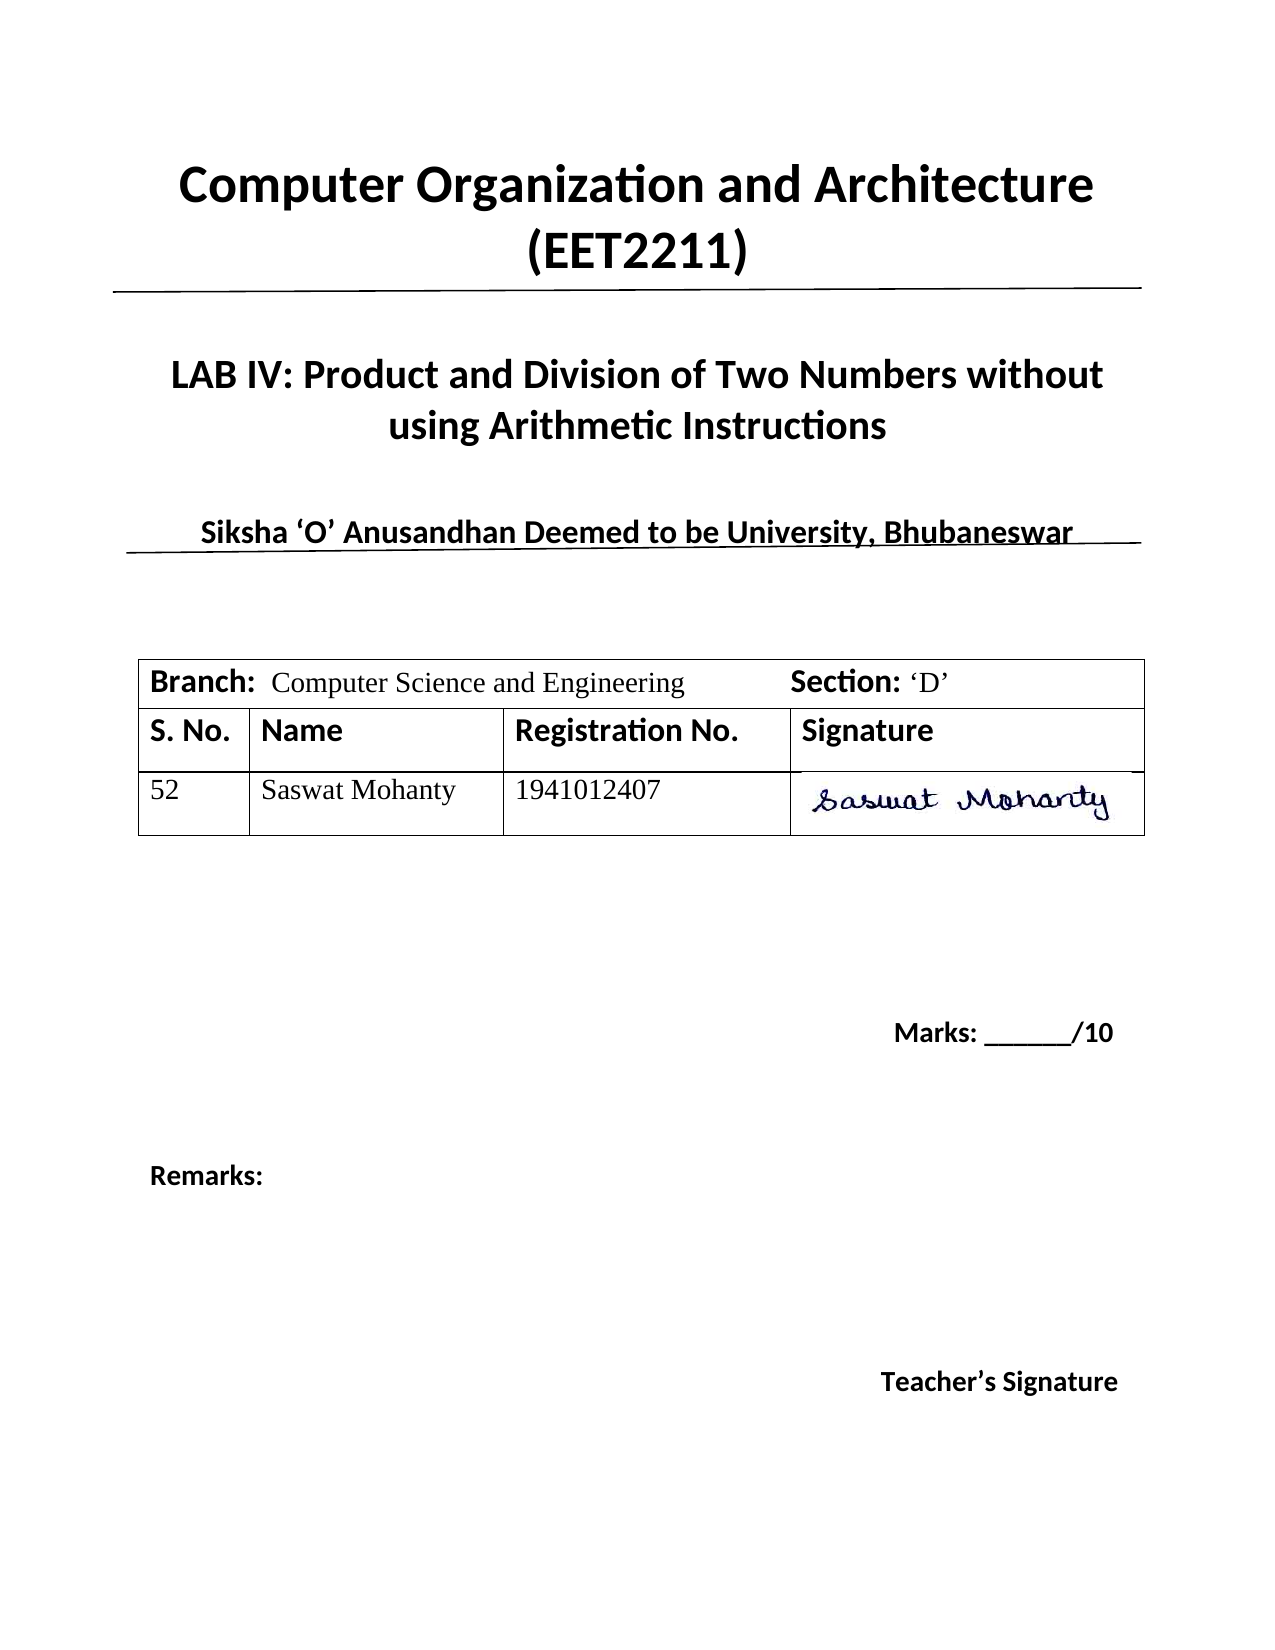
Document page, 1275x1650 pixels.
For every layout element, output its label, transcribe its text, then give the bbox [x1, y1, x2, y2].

text LAB IV: Product and Division of Two Numbers without using Arithmetic Instructions [150, 348, 1125, 450]
table_cell 1941012407 [504, 773, 790, 835]
table_cell S. No. [139, 709, 249, 771]
table_cell Saswat Mohanty [250, 773, 503, 835]
table_cell Name [250, 709, 503, 771]
table_cell Registration No. [504, 709, 790, 771]
text Siksha ‘O’ Anusandhan Deemed to be University, Bhubaneswar [150, 511, 1125, 551]
text Computer Organization and Architecture (EET2211) [150, 150, 1125, 282]
text Teacher’s Signature [150, 1363, 1125, 1398]
table_cell 52 [139, 773, 249, 835]
table_cell Signature [791, 709, 1144, 771]
text Remarks: [150, 1157, 1125, 1192]
text Marks: ______/10 [150, 1014, 1125, 1050]
table_header Branch: Computer Science and Engineering Section: ‘D’ [139, 660, 1144, 708]
picture [801, 772, 1132, 830]
table_cell [791, 773, 1144, 835]
